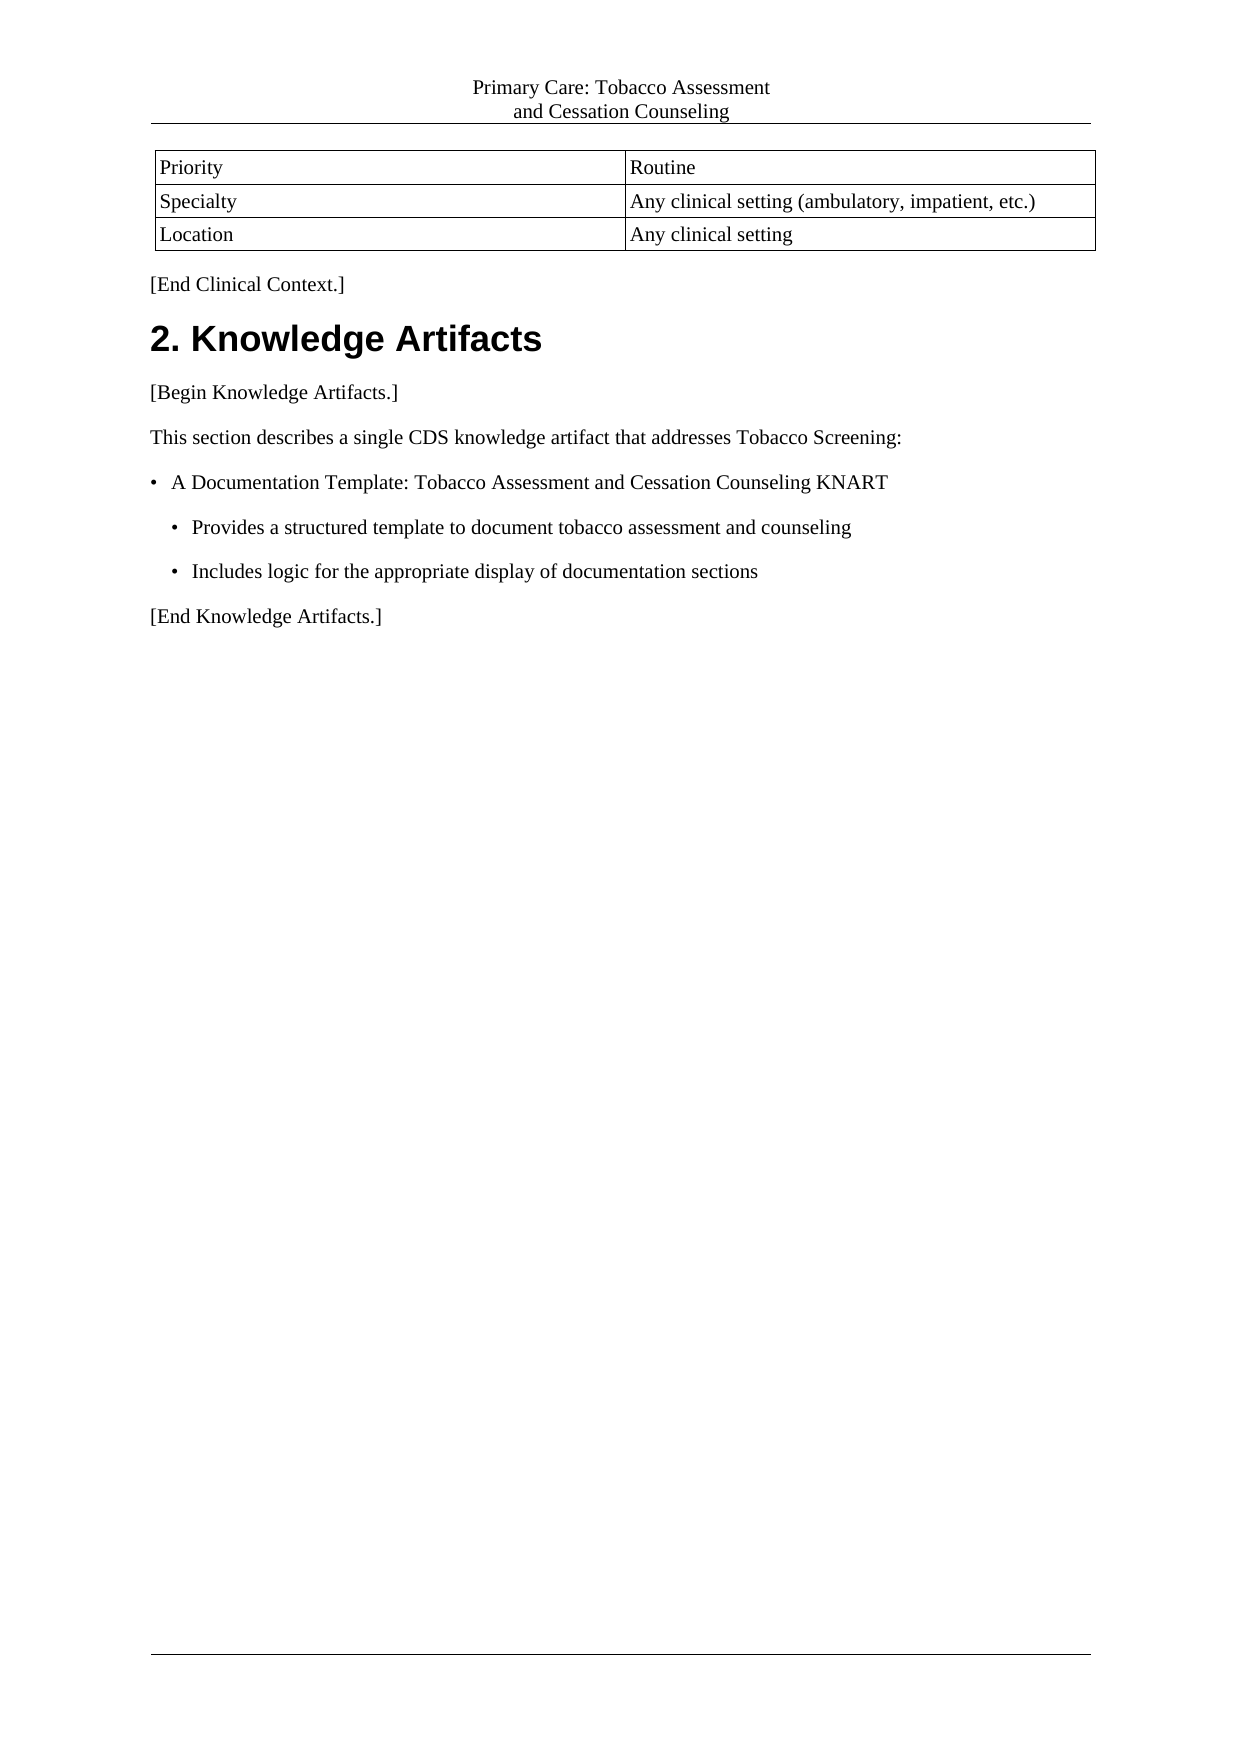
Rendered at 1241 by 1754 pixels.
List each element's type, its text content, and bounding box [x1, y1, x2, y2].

list A Documentation Template: Tobacco Assessment and Cessation Counseling KNART [150, 470, 1090, 494]
list Provides a structured template to document tobacco assessment and counseling [171, 514, 1090, 539]
table_cell Any clinical setting (ambulatory, impatient, etc.) [626, 185, 1095, 217]
list Includes logic for the appropriate display of documentation sections [171, 559, 1090, 583]
table_cell Specialty [156, 185, 625, 217]
table_cell Routine [626, 151, 1095, 183]
text [End Knowledge Artifacts.] [150, 604, 1090, 628]
text This section describes a single CDS knowledge artifact that addresses Tobacco Screening: [150, 425, 1090, 449]
table_cell Any clinical setting [626, 218, 1095, 250]
table_cell Priority [156, 151, 625, 183]
table_cell Location [156, 218, 625, 250]
text [End Clinical Context.] [150, 272, 1090, 296]
text [Begin Knowledge Artifacts.] [150, 380, 1090, 404]
text 2. Knowledge Artifacts [150, 317, 1090, 359]
